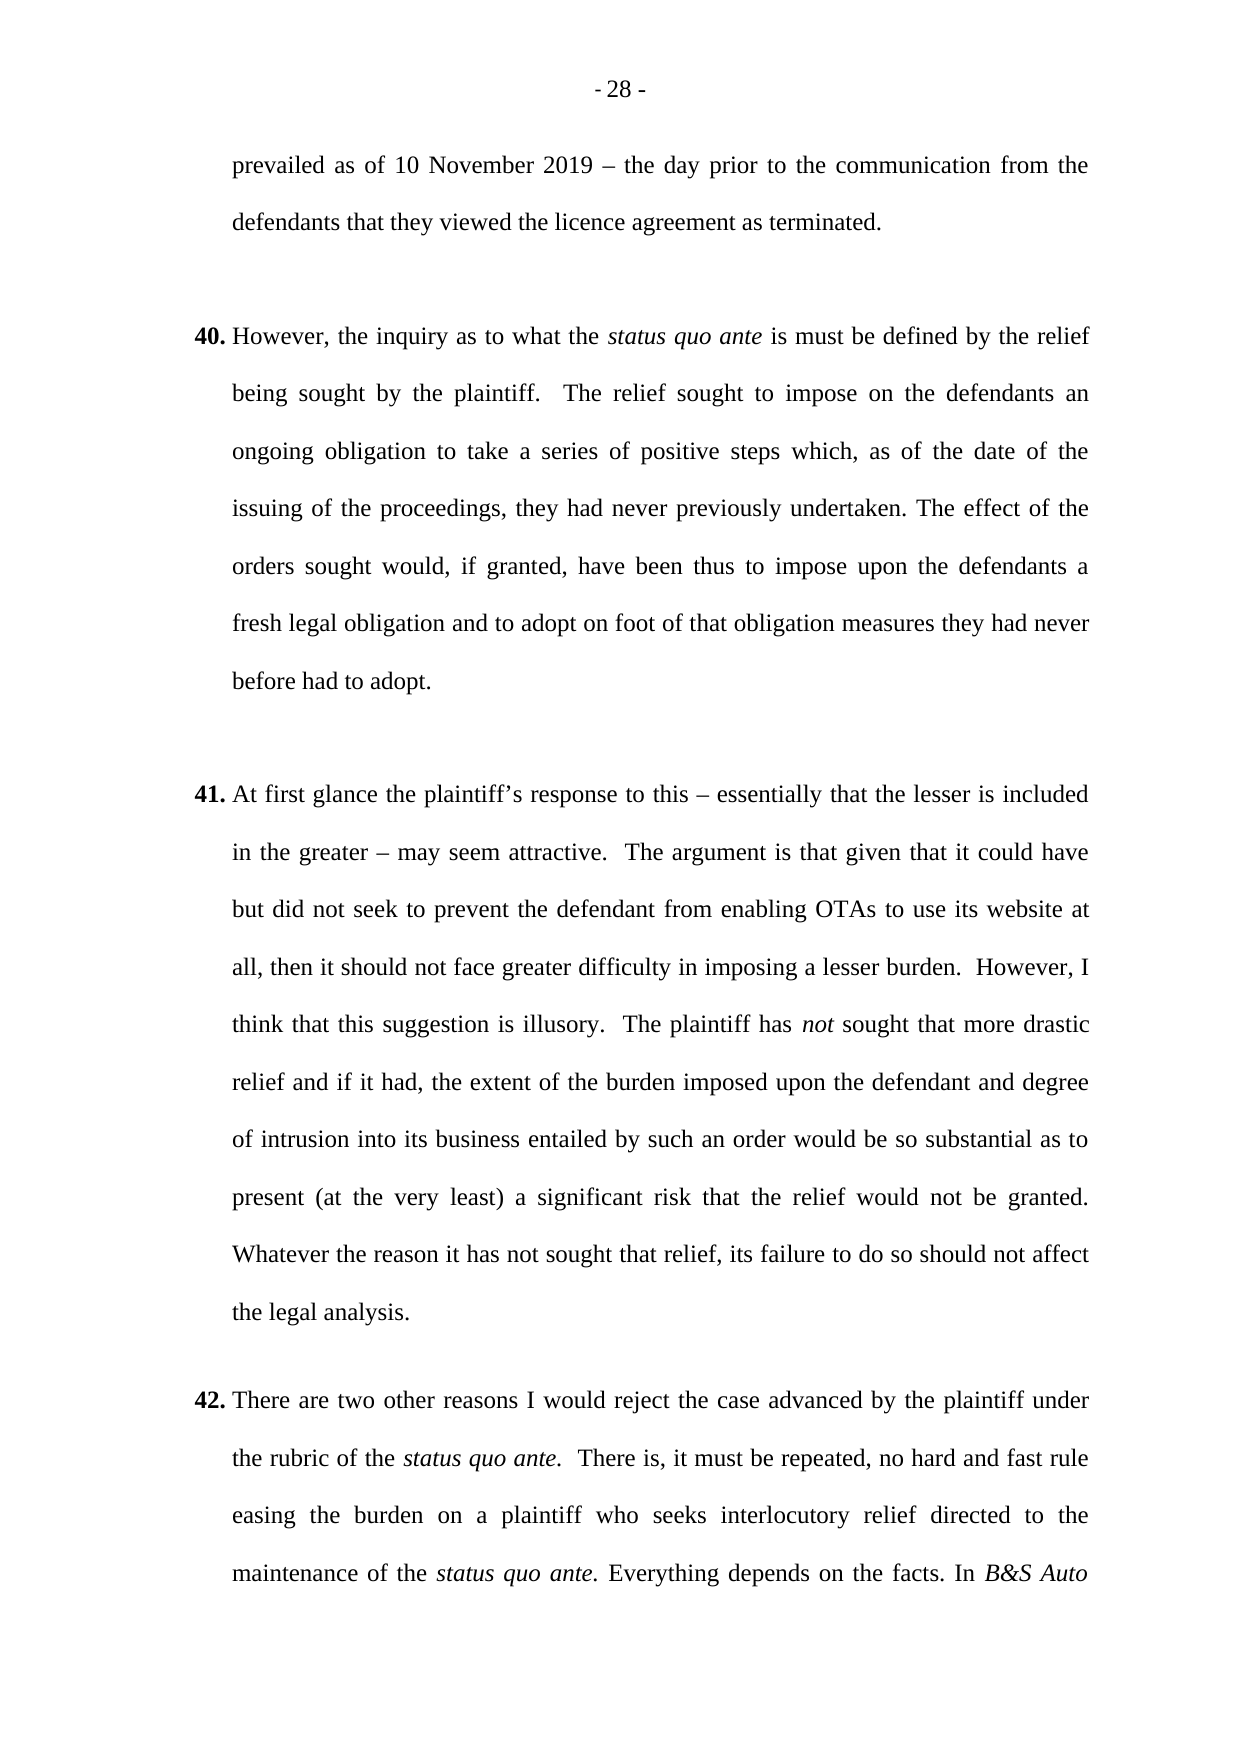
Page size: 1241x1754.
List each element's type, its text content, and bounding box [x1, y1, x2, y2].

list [194, 150, 1090, 236]
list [194, 1386, 1090, 1587]
list However, the inquiry as to what the status quo ante is must be defined by the relief being sought by the plaintiff. The relief sought to impose on the defendants an ongoing obligation to take a series of positive steps which, as of the date of the issuing of the proceedings, they had never previously undertaken. The effect of the orders sought would, if granted, have been thus to impose upon the defendants a fresh legal obligation and to adopt on foot of that obligation measures they had never before had to adopt. [194, 321, 1090, 695]
list At first glance the plaintiff’s response to this – essentially that the lesser is included in the greater – may seem attractive. The argument is that given that it could have but did not seek to prevent the defendant from enabling OTAs to use its website at all, then it should not face greater difficulty in imposing a lesser burden. However, I think that this suggestion is illusory. The plaintiff has not sought that more drastic relief and if it had, the extent of the burden imposed upon the defendant and degree of intrusion into its business entailed by such an order would be so substantial as to present (at the very least) a significant risk that the relief would not be granted. Whatever the reason it has not sought that relief, its failure to do so should not affect the legal analysis. [194, 779, 1090, 1326]
